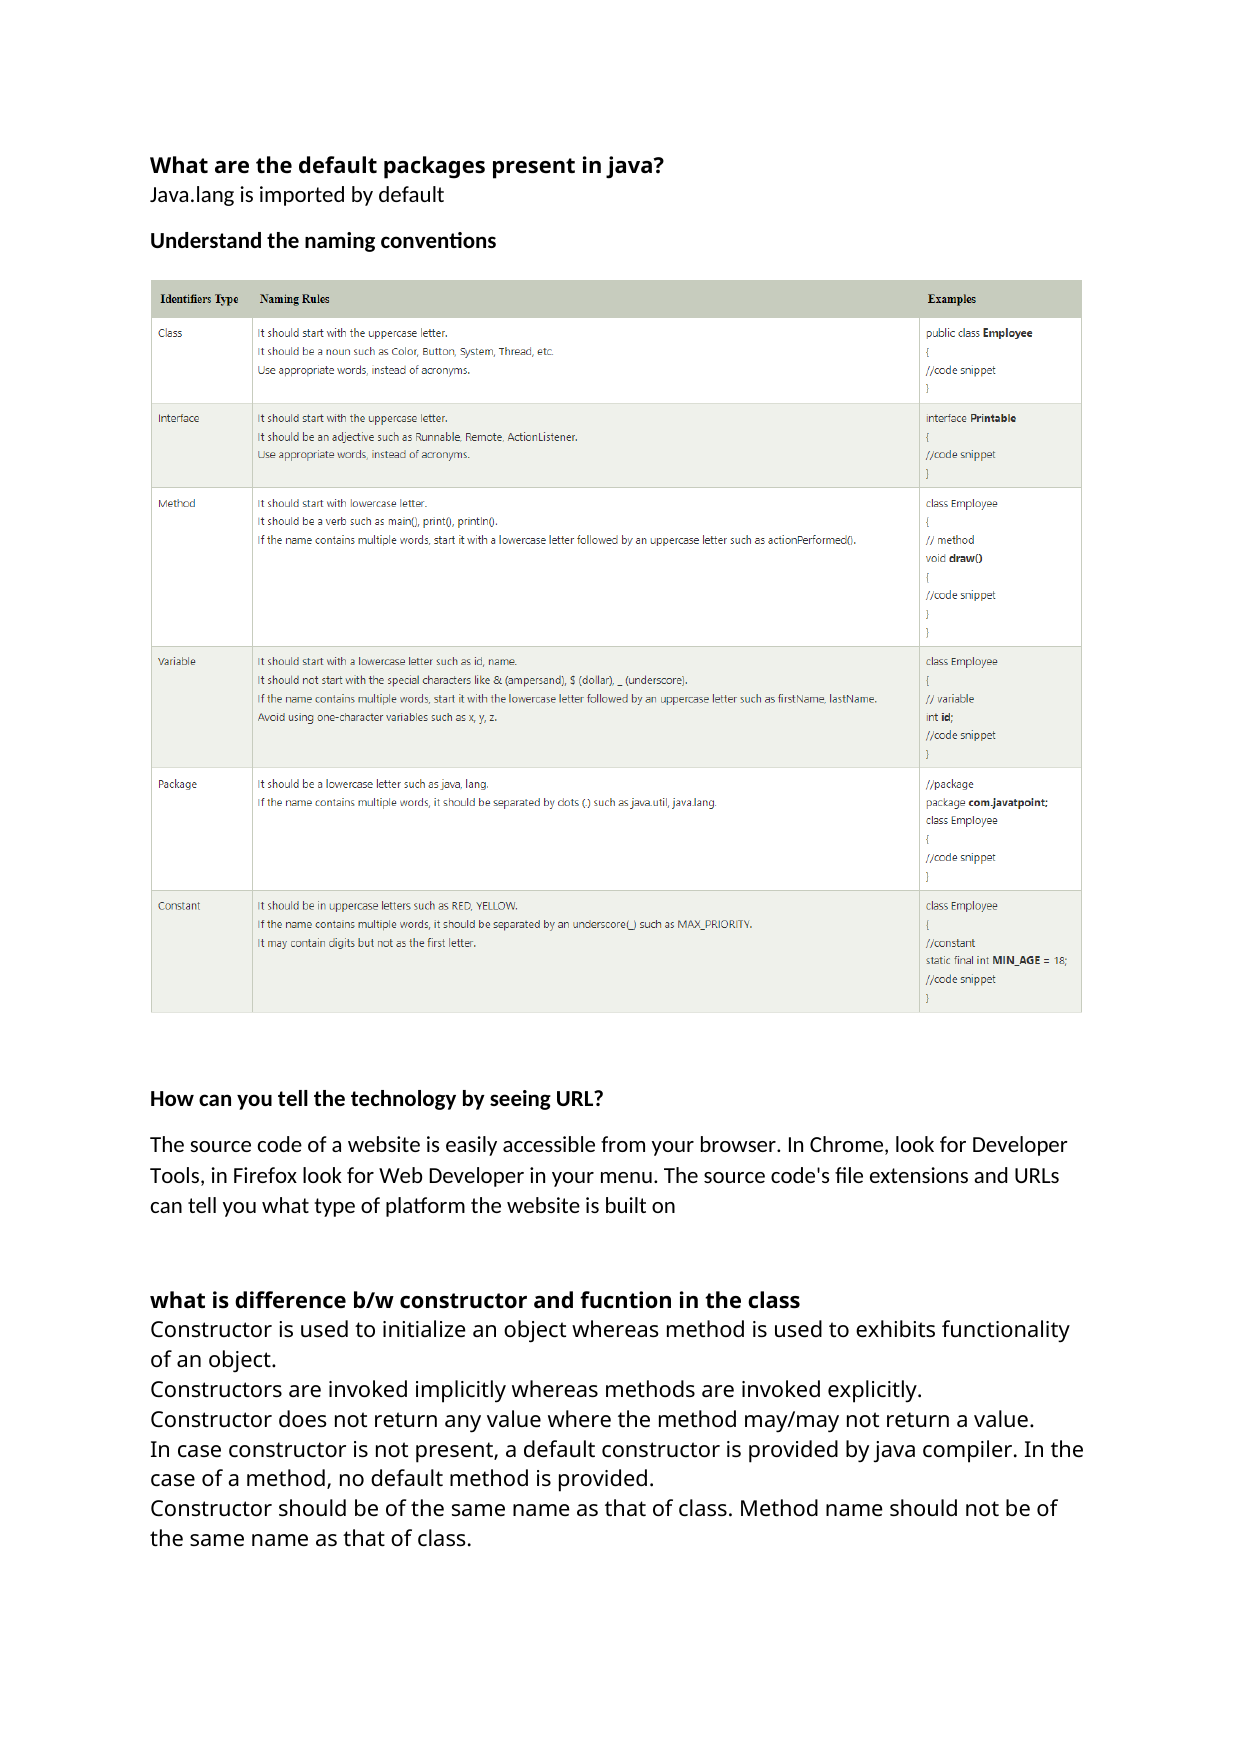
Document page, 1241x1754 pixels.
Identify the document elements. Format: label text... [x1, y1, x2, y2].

text In case constructor is not present, a default constructor is provided by java compiler. In the case of a method, no default method is provided. [150, 1434, 1090, 1493]
text What are the default packages present in java? [150, 150, 1090, 180]
text How can you tell the technology by seeing URL? [150, 1084, 1090, 1112]
text what is difference b/w constructor and fucntion in the class [150, 1285, 1090, 1314]
text Understand the naming conventions [150, 227, 1090, 255]
text Constructor is used to initialize an object whereas method is used to exhibits functionality of an object. [150, 1314, 1090, 1374]
text The source code of a website is easily accessible from your browser. In Chrome, look for Developer Tools, in Firefox look for Web Developer in your menu. The source code's file extensions and URLs can tell you what type of platform the website is built on [150, 1131, 1090, 1219]
text Java.lang is imported by default [150, 180, 1090, 208]
picture [150, 273, 1091, 1018]
text Constructor does not return any value where the method may/may not return a value. [150, 1404, 1090, 1434]
text Constructors are invoked implicitly whereas methods are invoked explicitly. [150, 1374, 1090, 1404]
text Constructor should be of the same name as that of class. Method name should not be of the same name as that of class. [150, 1493, 1090, 1553]
